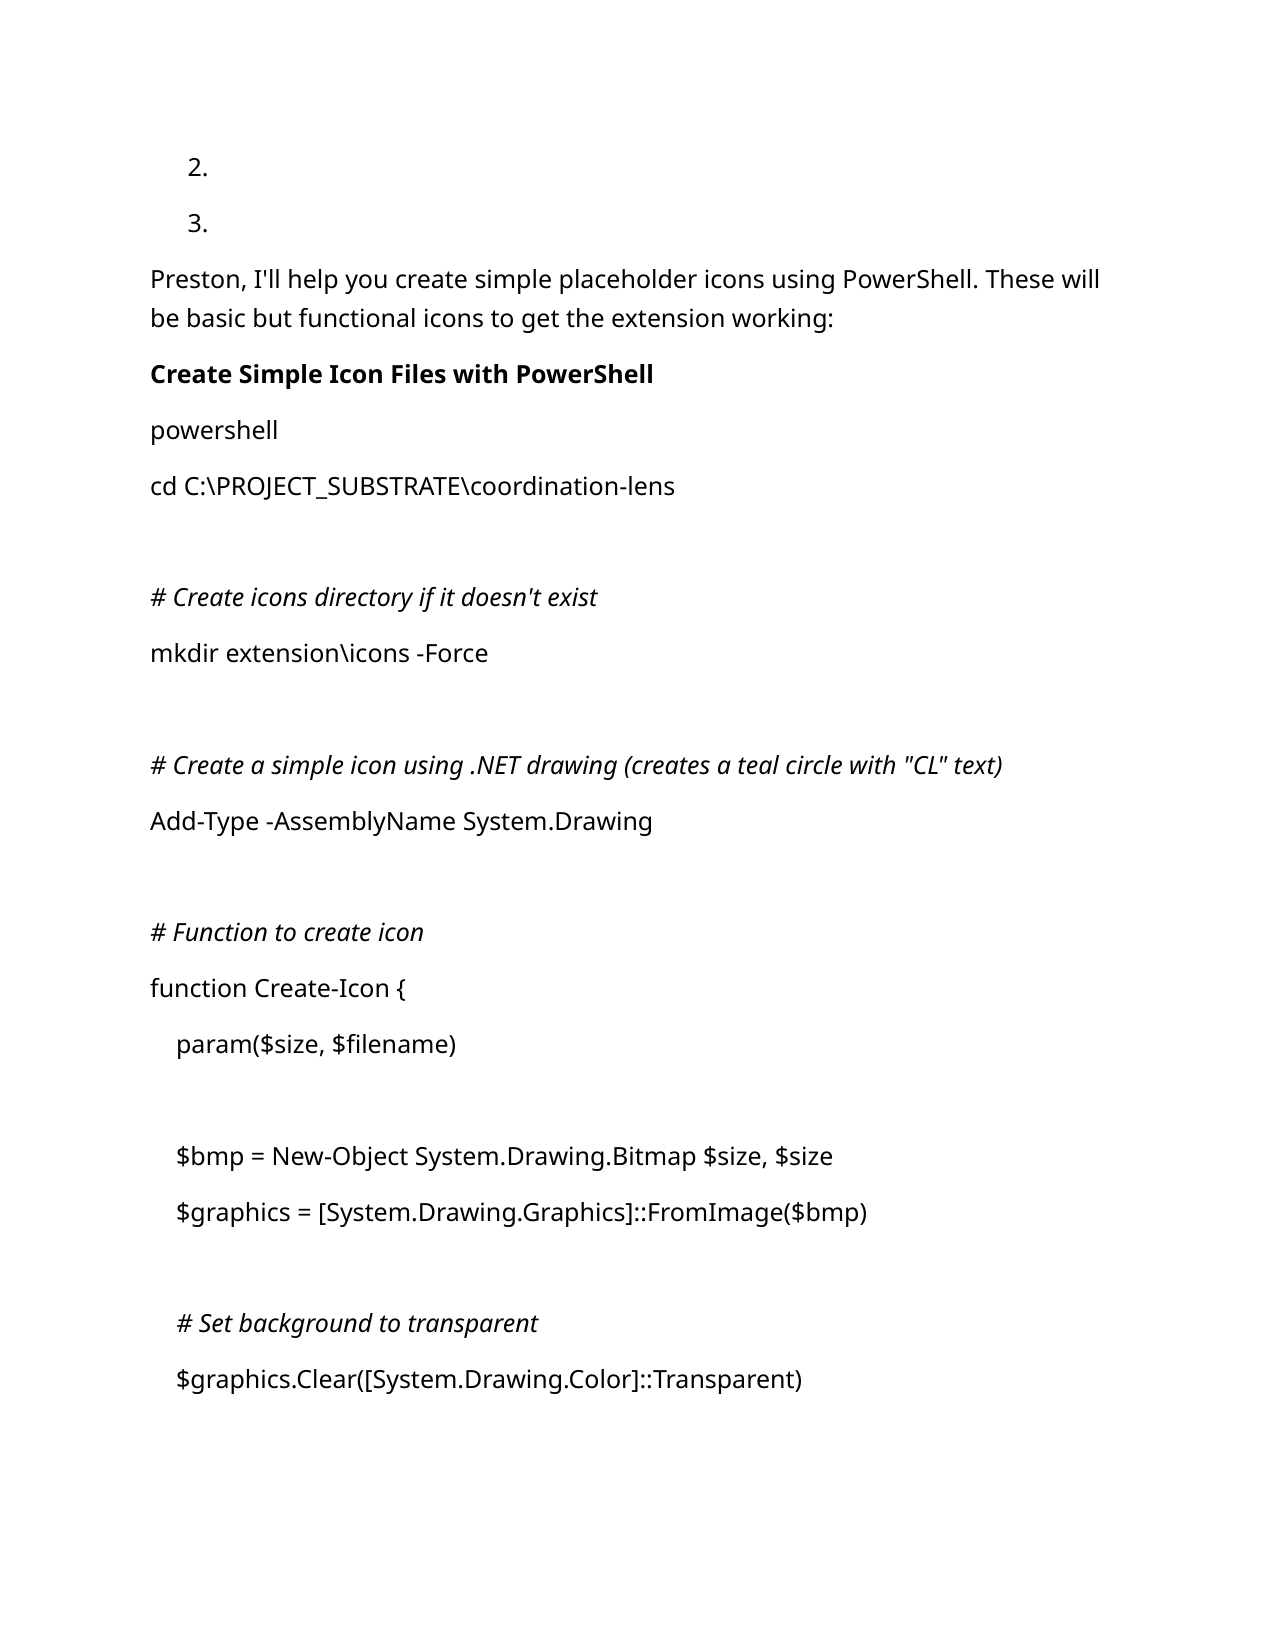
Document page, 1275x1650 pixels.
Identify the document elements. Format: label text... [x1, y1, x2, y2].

text $graphics.Clear([System.Drawing.Color]::Transparent) [150, 1362, 1125, 1396]
text Add-Type -AssemblyName System.Drawing [150, 803, 1125, 837]
text Preston, I'll help you create simple placeholder icons using PowerShell. These will be basic but functional icons to get the extension working: [150, 262, 1125, 335]
text # Function to create icon [150, 915, 1125, 949]
text param($size, $filename) [150, 1027, 1125, 1061]
text # Create a simple icon using .NET drawing (creates a teal circle with "CL" text) [150, 747, 1125, 782]
text function Create-Icon { [150, 971, 1125, 1005]
text # Set background to transparent [150, 1306, 1125, 1340]
text $bmp = New-Object System.Drawing.Bitmap $size, $size [150, 1138, 1125, 1172]
text # Create icons directory if it doesn't exist [150, 580, 1125, 614]
text mkdir extension\icons -Force [150, 636, 1125, 670]
text powershell [150, 412, 1125, 447]
text $graphics = [System.Drawing.Graphics]::FromImage($bmp) [150, 1194, 1125, 1228]
text Create Simple Icon Files with PowerShell [150, 357, 1125, 391]
text cd C:\PROJECT_SUBSTRATE\coordination-lens [150, 468, 1125, 502]
